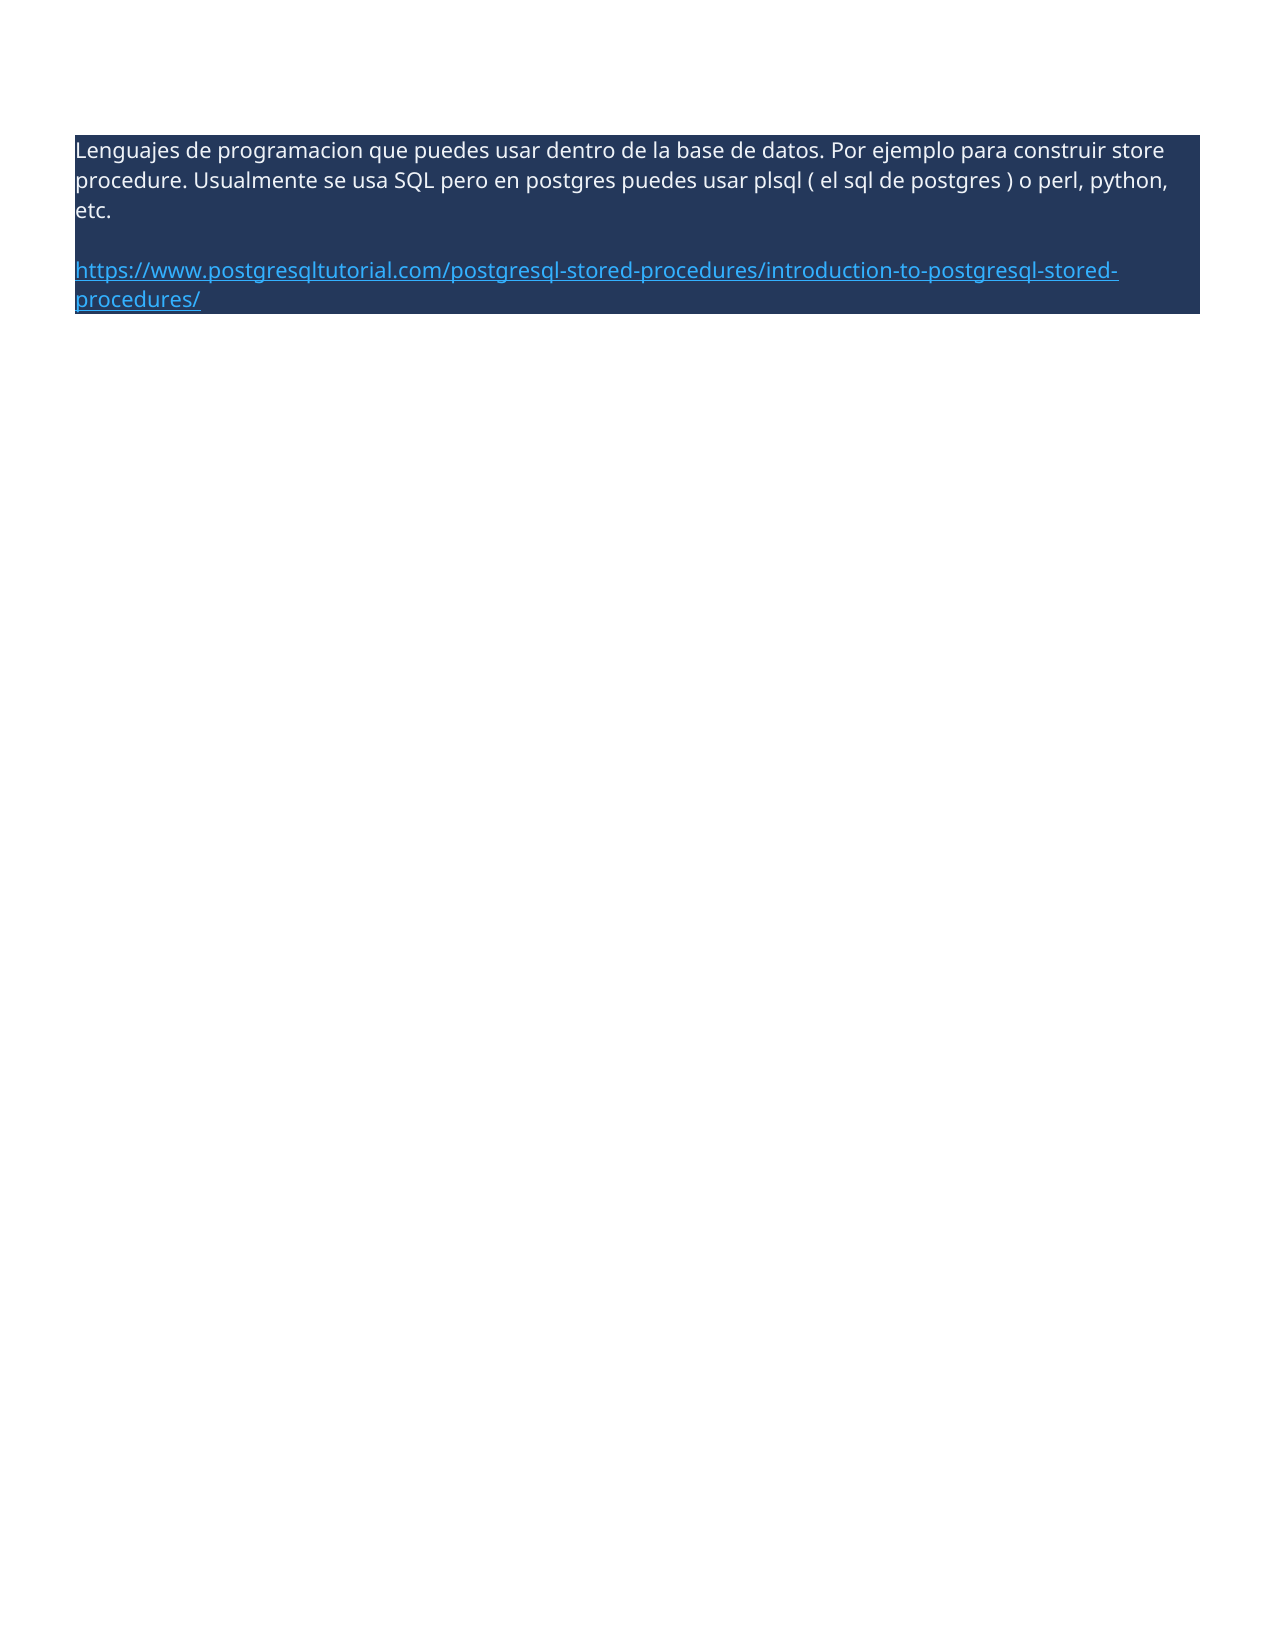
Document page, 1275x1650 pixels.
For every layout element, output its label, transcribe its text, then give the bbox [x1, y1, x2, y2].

text Lenguajes de programacion que puedes usar dentro de la base de datos. Por ejemplo para construir store procedure. Usualmente se usa SQL pero en postgres puedes usar plsql ( el sql de postgres ) o perl, python, etc. [75, 135, 1200, 225]
text https://www.postgresqltutorial.com/postgresql-stored-procedures/introduction-to-postgresql-stored-procedures/ [75, 254, 1200, 314]
